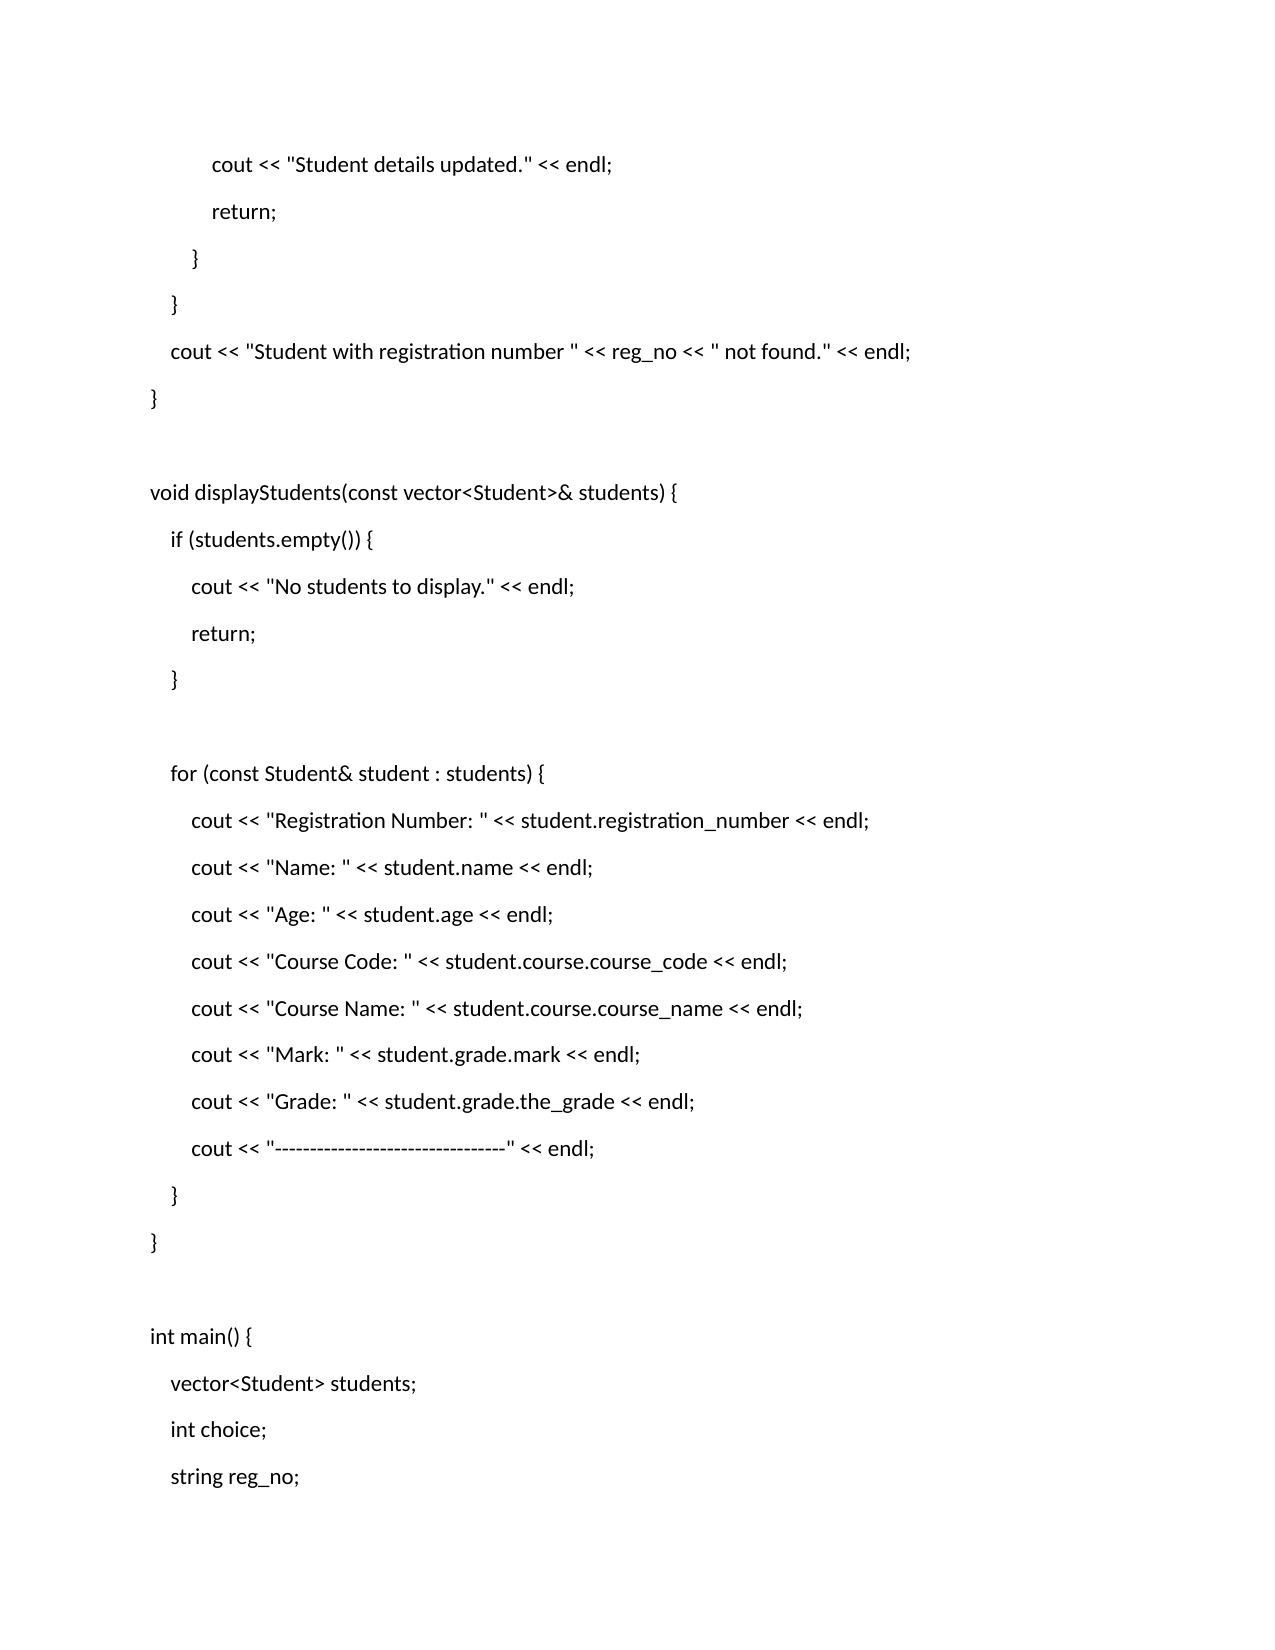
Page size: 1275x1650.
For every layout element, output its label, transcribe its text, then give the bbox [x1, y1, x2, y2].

text cout << "---------------------------------" << endl; [150, 1134, 1125, 1162]
text cout << "Mark: " << student.grade.mark << endl; [150, 1041, 1125, 1069]
text vector<Student> students; [150, 1369, 1125, 1397]
text cout << "Grade: " << student.grade.the_grade << endl; [150, 1087, 1125, 1116]
text cout << "Age: " << student.age << endl; [150, 900, 1125, 928]
text void displayStudents(const vector<Student>& students) { [150, 478, 1125, 506]
text string reg_no; [150, 1462, 1125, 1491]
text cout << "Name: " << student.name << endl; [150, 853, 1125, 881]
text } [150, 244, 1125, 272]
text return; [150, 619, 1125, 647]
text cout << "Student with registration number " << reg_no << " not found." << endl; [150, 337, 1125, 366]
text } [150, 1181, 1125, 1209]
text int main() { [150, 1322, 1125, 1350]
text int choice; [150, 1416, 1125, 1444]
text } [150, 384, 1125, 412]
text cout << "Course Code: " << student.course.course_code << endl; [150, 947, 1125, 975]
text } [150, 666, 1125, 694]
text cout << "Student details updated." << endl; [150, 150, 1125, 178]
text cout << "Course Name: " << student.course.course_name << endl; [150, 994, 1125, 1022]
text } [150, 291, 1125, 319]
text cout << "No students to display." << endl; [150, 572, 1125, 600]
text return; [150, 197, 1125, 225]
text for (const Student& student : students) { [150, 759, 1125, 787]
text if (students.empty()) { [150, 525, 1125, 553]
text cout << "Registration Number: " << student.registration_number << endl; [150, 806, 1125, 834]
text } [150, 1228, 1125, 1256]
